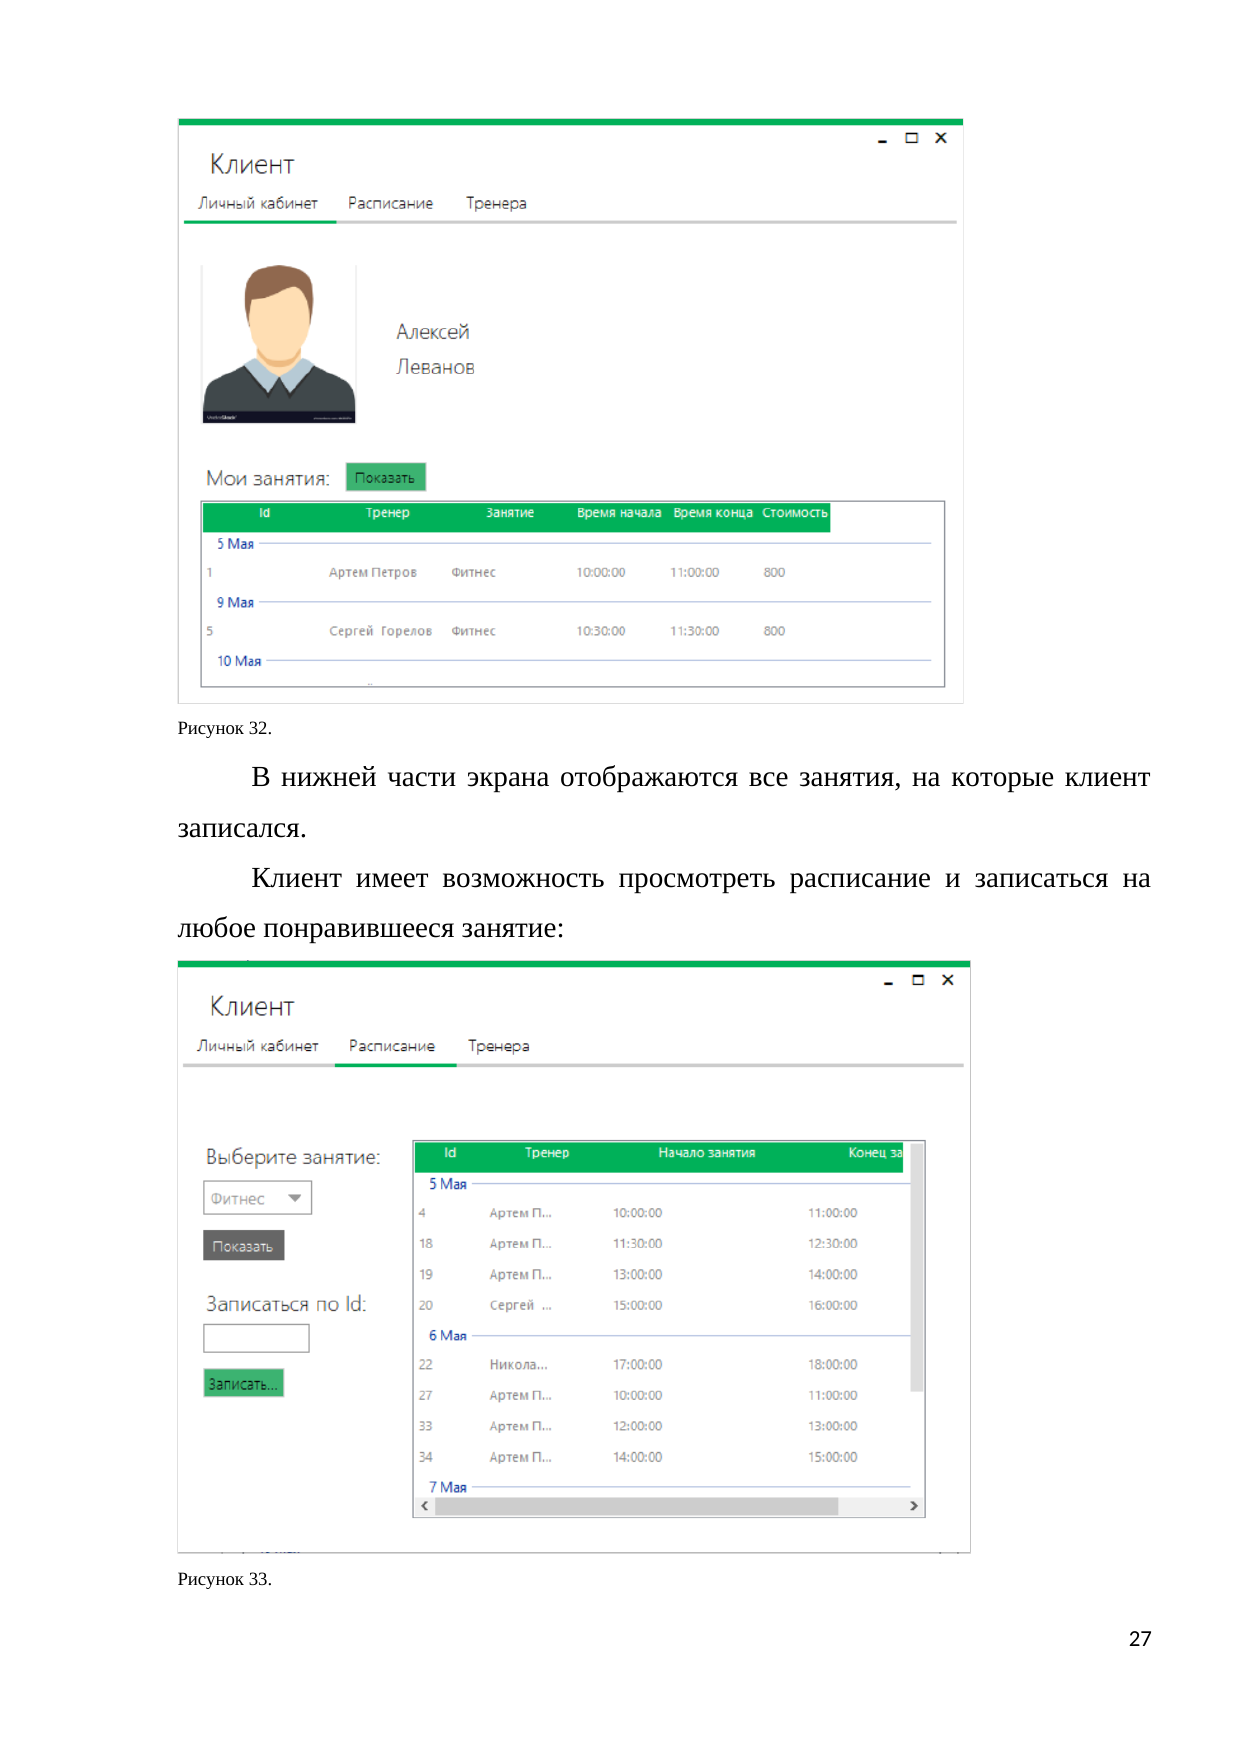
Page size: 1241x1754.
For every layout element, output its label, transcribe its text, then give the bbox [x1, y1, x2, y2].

picture [177, 118, 964, 704]
text Рисунок 32. [177, 717, 1152, 739]
text Клиент имеет возможность просмотреть расписание и записаться на любое понравившееся занятие: [177, 860, 1152, 944]
text В нижней части экрана отображаются все занятия, на которые клиент записался. [177, 759, 1152, 843]
text Рисунок 33. [177, 1568, 1152, 1589]
picture [177, 960, 971, 1554]
